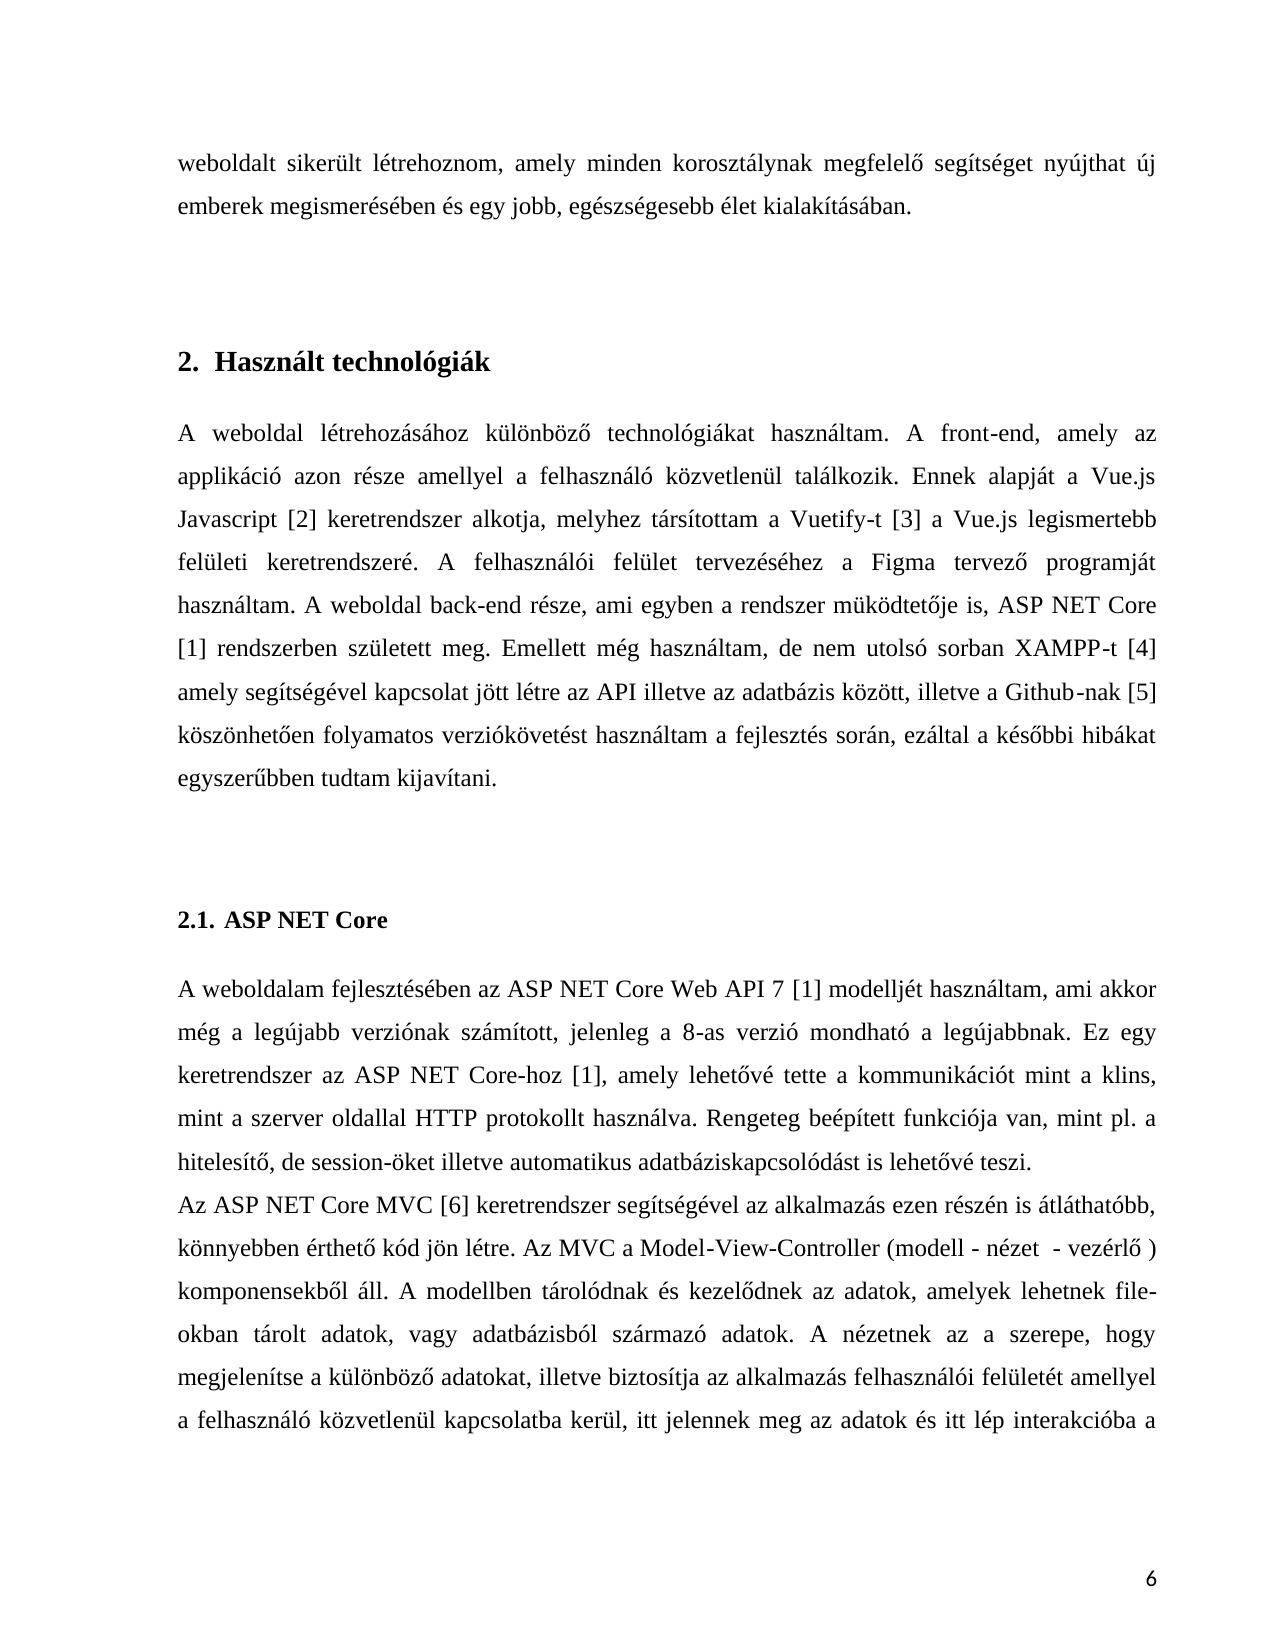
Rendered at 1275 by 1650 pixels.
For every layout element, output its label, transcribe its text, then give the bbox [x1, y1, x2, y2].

subtitle Használt technológiák [177, 344, 1157, 378]
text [177, 148, 1157, 219]
subtitle ASP NET Core [177, 906, 1157, 934]
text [177, 1190, 1157, 1434]
text A weboldal létrehozásához különböző technológiákat használtam. A front-end, amely az applikáció azon része amellyel a felhasználó közvetlenül találkozik. Ennek alapját a Vue.js Javascript [2] keretrendszer alkotja, melyhez társítottam a Vuetify-t [3] a Vue.js legismertebb felületi keretrendszeré. A felhasználói felület tervezéséhez a Figma tervező programját használtam. A weboldal back-end része, ami egyben a rendszer müködtetője is, ASP NET Core [1] rendszerben született meg. Emellett még használtam, de nem utolsó sorban XAMPP-t [4] amely segítségével kapcsolat jött létre az API illetve az adatbázis között, illetve a Github-nak [5] köszönhetően folyamatos verziókövetést használtam a fejlesztés során, ezáltal a későbbi hibákat egyszerűbben tudtam kijavítani. [177, 418, 1157, 792]
text A weboldalam fejlesztésében az ASP NET Core Web API 7 [1] modelljét használtam, ami akkor még a legújabb verziónak számított, jelenleg a 8-as verzió mondható a legújabbnak. Ez egy keretrendszer az ASP NET Core-hoz [1], amely lehetővé tette a kommunikációt mint a klins, mint a szerver oldallal HTTP protokollt használva. Rengeteg beépített funkciója van, mint pl. a hitelesítő, de session-öket illetve automatikus adatbáziskapcsolódást is lehetővé teszi. [177, 974, 1157, 1175]
